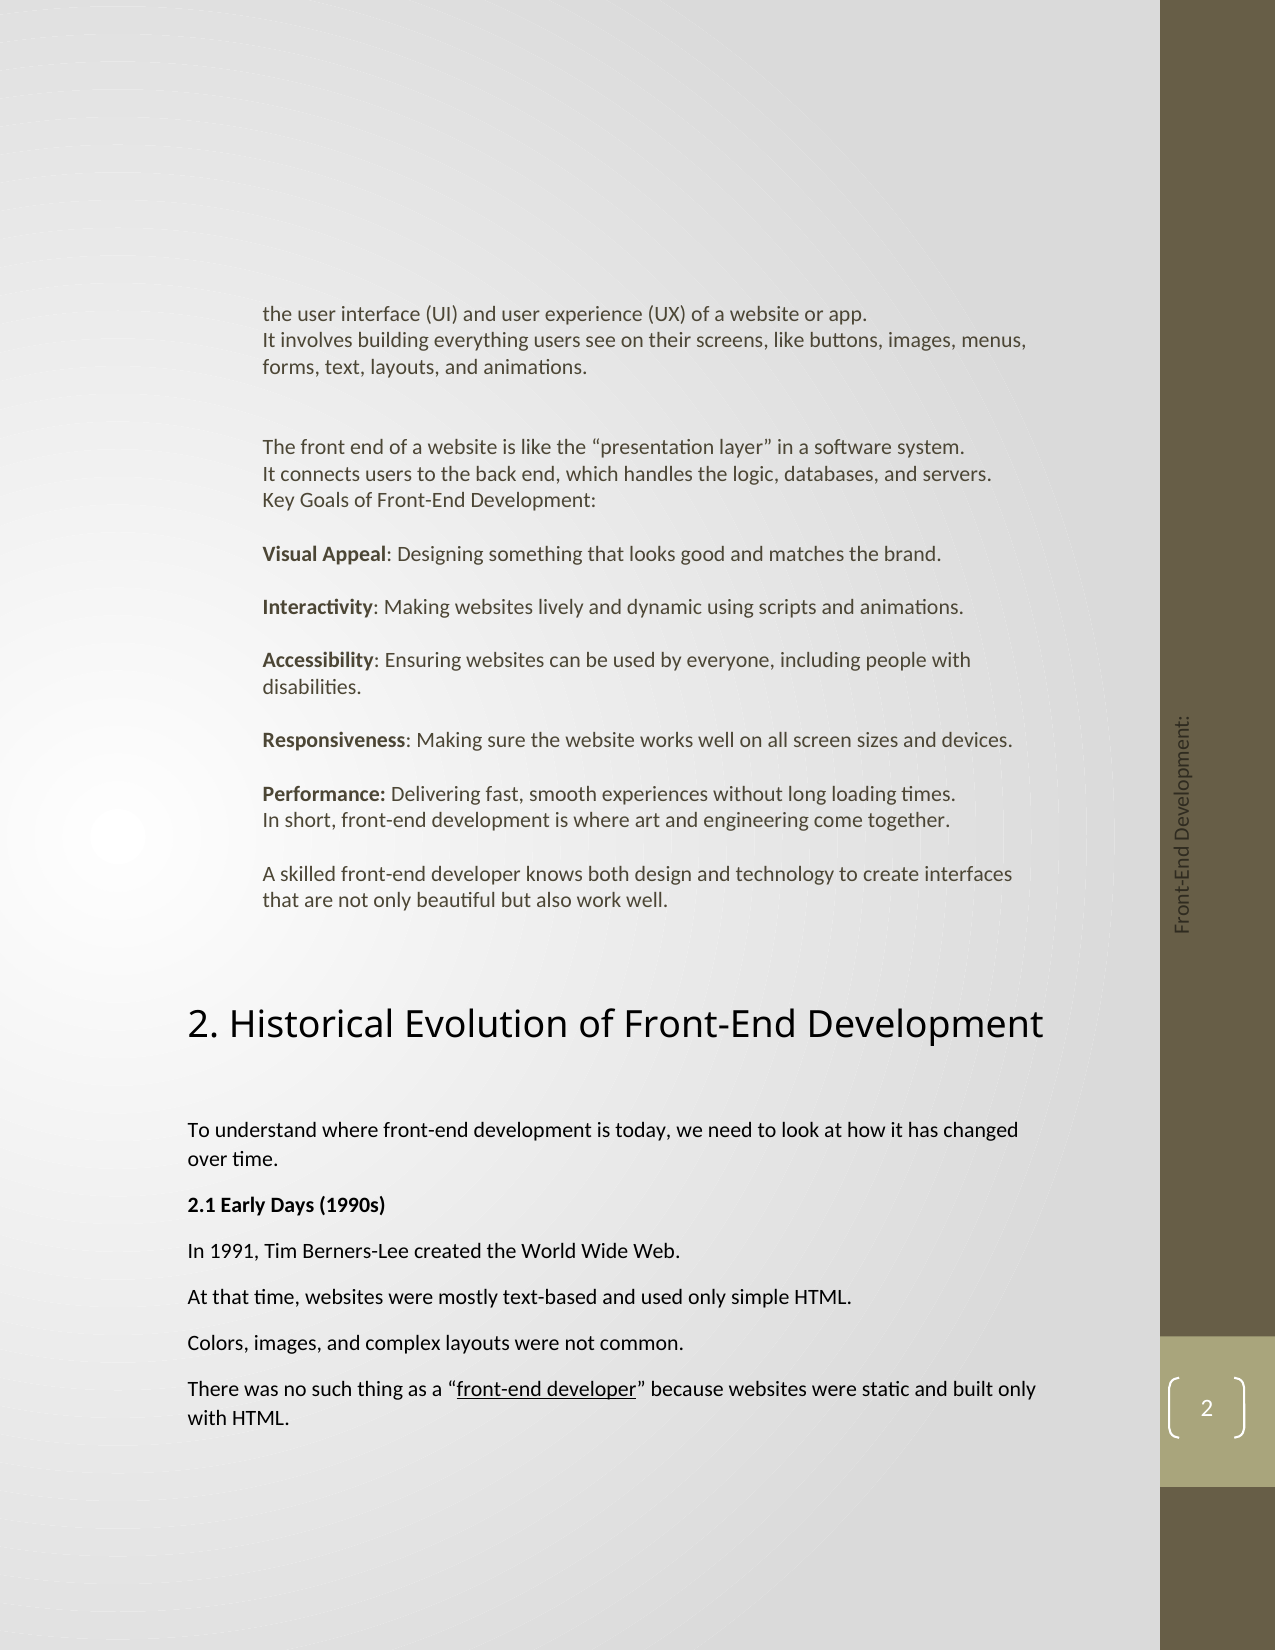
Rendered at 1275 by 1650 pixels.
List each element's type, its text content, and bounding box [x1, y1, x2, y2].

text 2. Historical Evolution of Front-End Development [187, 997, 1050, 1048]
text 2.1 Early Days (1990s) [187, 1191, 1050, 1218]
text At that time, websites were mostly text-based and used only simple HTML. [187, 1283, 1050, 1309]
text There was no such thing as a “front-end developer” because websites were static and built only with HTML. [187, 1375, 1050, 1431]
text In 1991, Tim Berners-Lee created the World Wide Web. [187, 1237, 1050, 1264]
text To understand where front-end development is today, we need to look at how it has changed over time. [187, 1116, 1050, 1172]
text Colors, images, and complex layouts were not common. [187, 1329, 1050, 1356]
